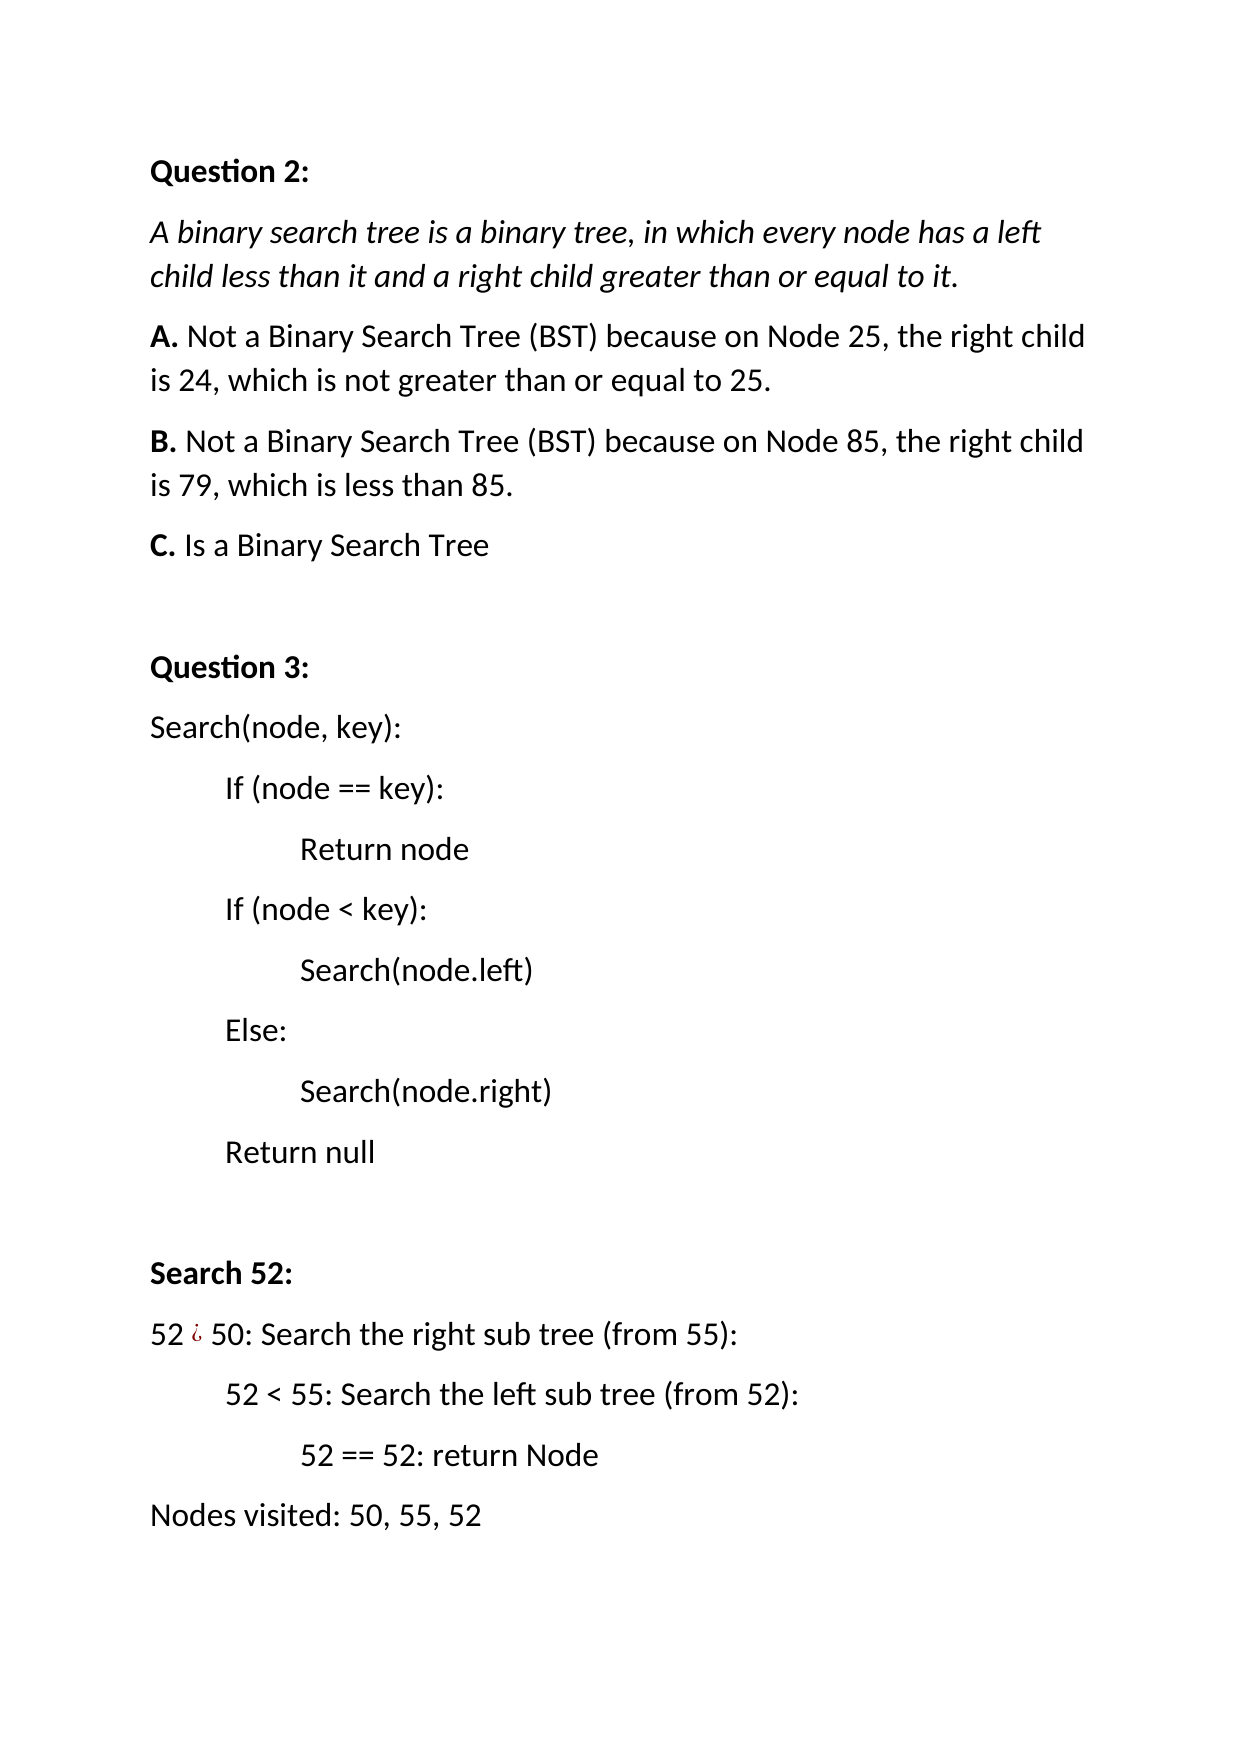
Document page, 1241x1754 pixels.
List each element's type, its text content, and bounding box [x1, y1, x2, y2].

text A binary search tree is a binary tree, in which every node has a left child less than it and a right child greater than or equal to it. [150, 211, 1090, 295]
text Search(node.right) [150, 1070, 1090, 1111]
text If (node == key): [150, 767, 1090, 808]
text Nodes visited: 50, 55, 52 [150, 1494, 1090, 1535]
text 52 == 52: return Node [150, 1434, 1090, 1474]
text Search(node.left) [150, 949, 1090, 989]
text Question 2: [150, 150, 1090, 191]
text 52 50: Search the right sub tree (from 55): [150, 1312, 1090, 1353]
text If (node < key): [150, 888, 1090, 929]
text Return null [150, 1131, 1090, 1171]
text B. Not a Binary Search Tree (BST) because on Node 85, the right child is 79, which is less than 85. [150, 420, 1090, 504]
text Else: [150, 1009, 1090, 1050]
text Return node [150, 827, 1090, 868]
text 52 < 55: Search the left sub tree (from 52): [150, 1373, 1090, 1414]
text Search 52: [150, 1252, 1090, 1293]
text A. Not a Binary Search Tree (BST) because on Node 25, the right child is 24, which is not greater than or equal to 25. [150, 315, 1090, 400]
text Question 3: [150, 646, 1090, 686]
text C. Is a Binary Search Tree [150, 524, 1090, 565]
text Search(node, key): [150, 706, 1090, 747]
